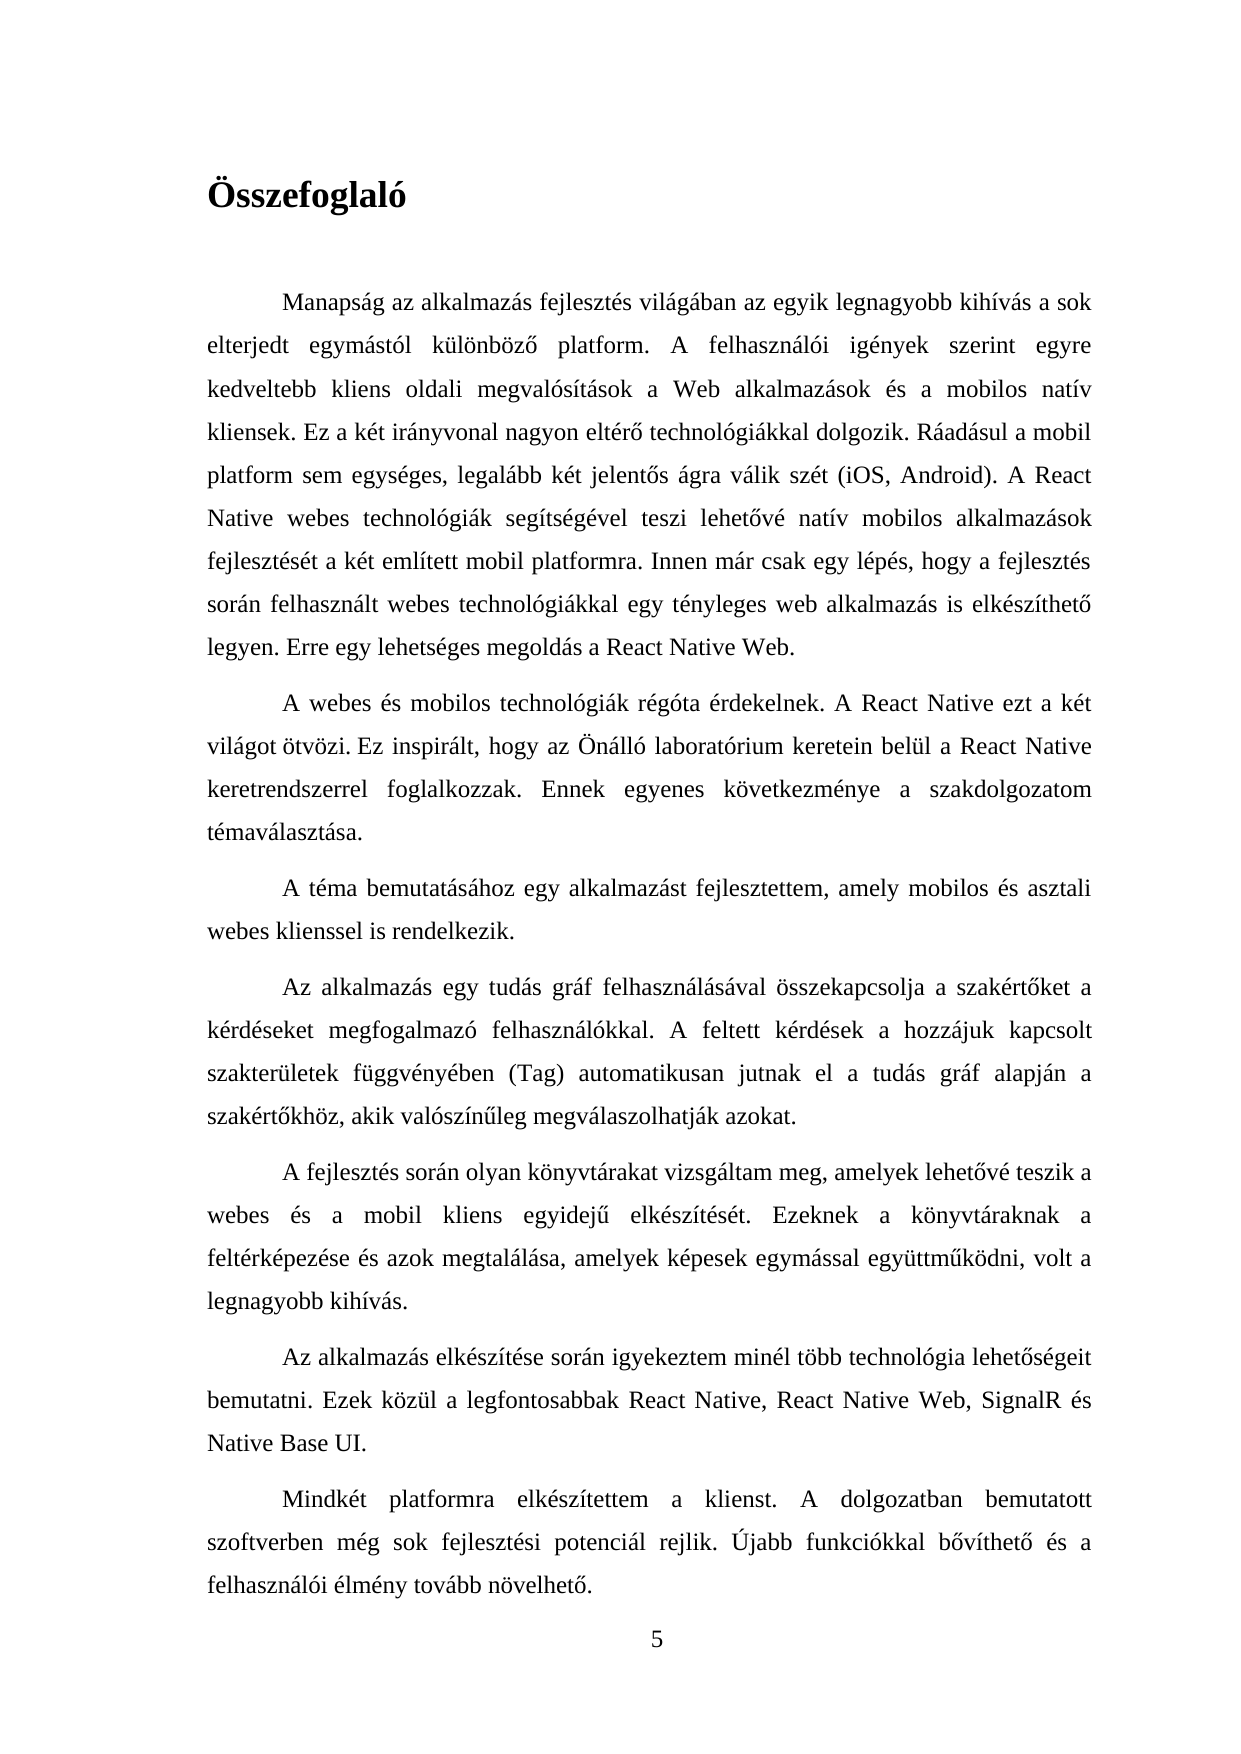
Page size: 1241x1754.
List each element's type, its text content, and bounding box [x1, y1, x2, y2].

text Az alkalmazás elkészítése során igyekeztem minél több technológia lehetőségeit bemutatni. Ezek közül a legfontosabbak React Native, React Native Web, SignalR és Native Base UI. [207, 1342, 1092, 1457]
text Összefoglaló [207, 173, 1092, 216]
text Mindkét platformra elkészítettem a klienst. A dolgozatban bemutatott szoftverben még sok fejlesztési potenciál rejlik. Újabb funkciókkal bővíthető és a felhasználói élmény tovább növelhető. [207, 1484, 1092, 1599]
text Az alkalmazás egy tudás gráf felhasználásával összekapcsolja a szakértőket a kérdéseket megfogalmazó felhasználókkal. A feltett kérdések a hozzájuk kapcsolt szakterületek függvényében (Tag) automatikusan jutnak el a tudás gráf alapján a szakértőkhöz, akik valószínűleg megválaszolhatják azokat. [207, 972, 1092, 1130]
text A fejlesztés során olyan könyvtárakat vizsgáltam meg, amelyek lehetővé teszik a webes és a mobil kliens egyidejű elkészítését. Ezeknek a könyvtáraknak a feltérképezése és azok megtalálása, amelyek képesek egymással együttműködni, volt a legnagyobb kihívás. [207, 1157, 1092, 1315]
text Manapság az alkalmazás fejlesztés világában az egyik legnagyobb kihívás a sok elterjedt egymástól különböző platform. A felhasználói igények szerint egyre kedveltebb kliens oldali megvalósítások a Web alkalmazások és a mobilos natív kliensek. Ez a két irányvonal nagyon eltérő technológiákkal dolgozik. Ráadásul a mobil platform sem egységes, legalább két jelentős ágra válik szét (iOS, Android). A React Native webes technológiák segítségével teszi lehetővé natív mobilos alkalmazások fejlesztését a két említett mobil platformra. Innen már csak egy lépés, hogy a fejlesztés során felhasznált webes technológiákkal egy tényleges web alkalmazás is elkészíthető legyen. Erre egy lehetséges megoldás a React Native Web. [207, 287, 1092, 661]
text A téma bemutatásához egy alkalmazást fejlesztettem, amely mobilos és asztali webes klienssel is rendelkezik. [207, 873, 1092, 945]
text A webes és mobilos technológiák régóta érdekelnek. A React Native ezt a két világot ötvözi. Ez inspirált, hogy az Önálló laboratórium keretein belül a React Native keretrendszerrel foglalkozzak. Ennek egyenes következménye a szakdolgozatom témaválasztása. [207, 688, 1092, 846]
